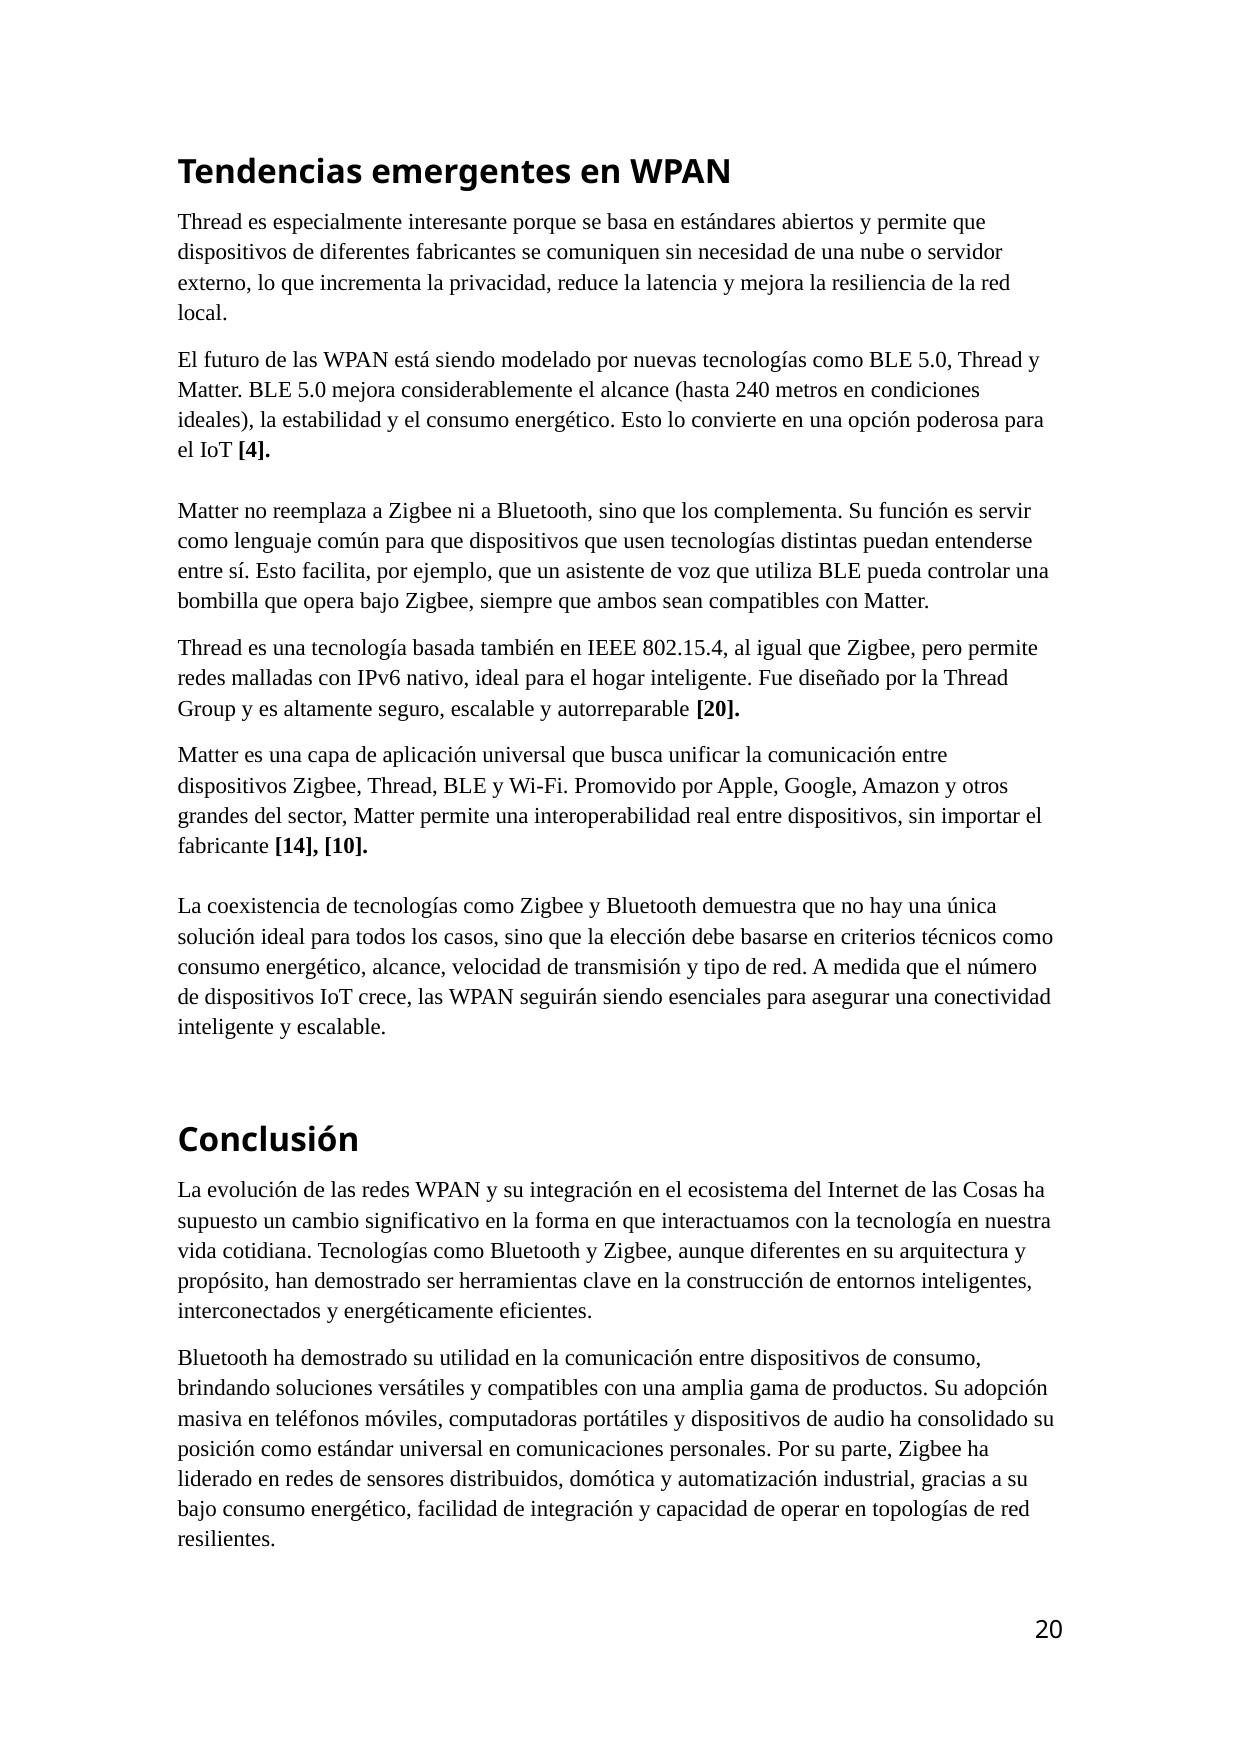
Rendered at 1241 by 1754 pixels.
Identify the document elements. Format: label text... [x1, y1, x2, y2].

text La evolución de las redes WPAN y su integración en el ecosistema del Internet de las Cosas ha supuesto un cambio significativo en la forma en que interactuamos con la tecnología en nuestra vida cotidiana. Tecnologías como Bluetooth y Zigbee, aunque diferentes en su arquitectura y propósito, han demostrado ser herramientas clave en la construcción de entornos inteligentes, interconectados y energéticamente eficientes. [177, 1177, 1063, 1324]
text Thread es una tecnología basada también en IEEE 802.15.4, al igual que Zigbee, pero permite redes malladas con IPv6 nativo, ideal para el hogar inteligente. Fue diseñado por la Thread Group y es altamente seguro, escalable y autorreparable [20]. [177, 634, 1063, 721]
subtitle Tendencias emergentes en WPAN [177, 148, 1063, 193]
text Thread es especialmente interesante porque se basa en estándares abiertos y permite que dispositivos de diferentes fabricantes se comuniquen sin necesidad de una nube o servidor externo, lo que incrementa la privacidad, reduce la latencia y mejora la resiliencia de la red local. [177, 208, 1063, 325]
subtitle Conclusión [177, 1116, 1063, 1161]
text Bluetooth ha demostrado su utilidad en la comunicación entre dispositivos de consumo, brindando soluciones versátiles y compatibles con una amplia gama de productos. Su adopción masiva en teléfonos móviles, computadoras portátiles y dispositivos de audio ha consolidado su posición como estándar universal en comunicaciones personales. Por su parte, Zigbee ha liderado en redes de sensores distribuidos, domótica y automatización industrial, gracias a su bajo consumo energético, facilidad de integración y capacidad de operar en topologías de red resilientes. [177, 1344, 1063, 1552]
text Matter es una capa de aplicación universal que busca unificar la comunicación entre dispositivos Zigbee, Thread, BLE y Wi-Fi. Promovido por Apple, Google, Amazon y otros grandes del sector, Matter permite una interoperabilidad real entre dispositivos, sin importar el fabricante [14], [10]. La coexistencia de tecnologías como Zigbee y Bluetooth demuestra que no hay una única solución ideal para todos los casos, sino que la elección debe basarse en criterios técnicos como consumo energético, alcance, velocidad de transmisión y tipo de red. A medida que el número de dispositivos IoT crece, las WPAN seguirán siendo esenciales para asegurar una conectividad inteligente y escalable. [177, 741, 1063, 1040]
text El futuro de las WPAN está siendo modelado por nuevas tecnologías como BLE 5.0, Thread y Matter. BLE 5.0 mejora considerablemente el alcance (hasta 240 metros en condiciones ideales), la estabilidad y el consumo energético. Esto lo convierte en una opción poderosa para el IoT [4]. Matter no reemplaza a Zigbee ni a Bluetooth, sino que los complementa. Su función es servir como lenguaje común para que dispositivos que usen tecnologías distintas puedan entenderse entre sí. Esto facilita, por ejemplo, que un asistente de voz que utiliza BLE pueda controlar una bombilla que opera bajo Zigbee, siempre que ambos sean compatibles con Matter. [177, 346, 1063, 614]
